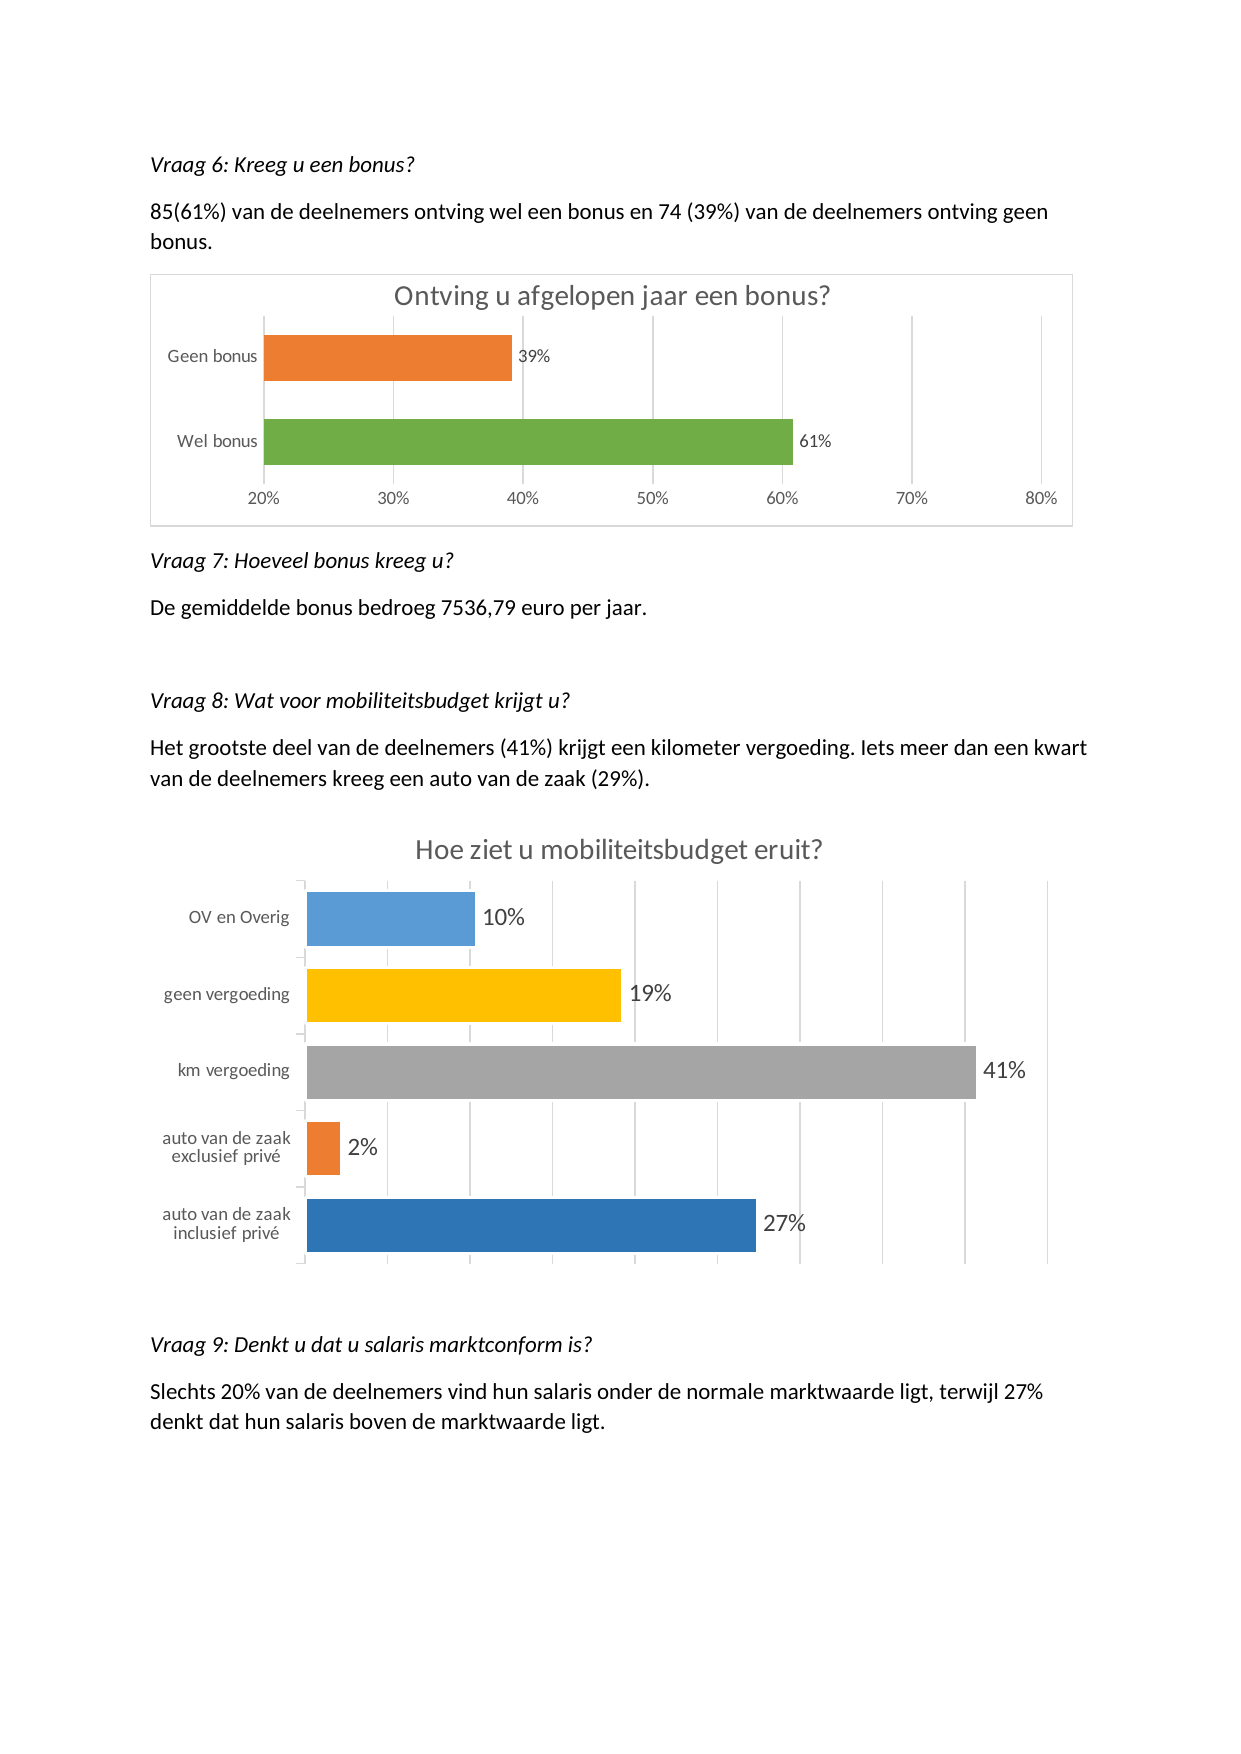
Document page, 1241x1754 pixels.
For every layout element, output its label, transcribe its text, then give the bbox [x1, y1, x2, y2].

text Vraag 8: Wat voor mobiliteitsbudget krijgt u? [150, 687, 1090, 714]
text 85(61%) van de deelnemers ontving wel een bonus en 74 (39%) van de deelnemers ontving geen bonus. [150, 197, 1090, 255]
text Vraag 9: Denkt u dat u salaris marktconform is? [150, 1330, 1090, 1358]
text Vraag 7: Hoeveel bonus kreeg u? [150, 546, 1090, 574]
text Vraag 6: Kreeg u een bonus? [150, 150, 1090, 178]
text Slechts 20% van de deelnemers vind hun salaris onder de normale marktwaarde ligt, terwijl 27% denkt dat hun salaris boven de marktwaarde ligt. [150, 1377, 1090, 1435]
text De gemiddelde bonus bedroeg 7536,79 euro per jaar. [150, 593, 1090, 621]
text Het grootste deel van de deelnemers (41%) krijgt een kilometer vergoeding. Iets meer dan een kwart van de deelnemers kreeg een auto van de zaak (29%). [150, 733, 1090, 792]
